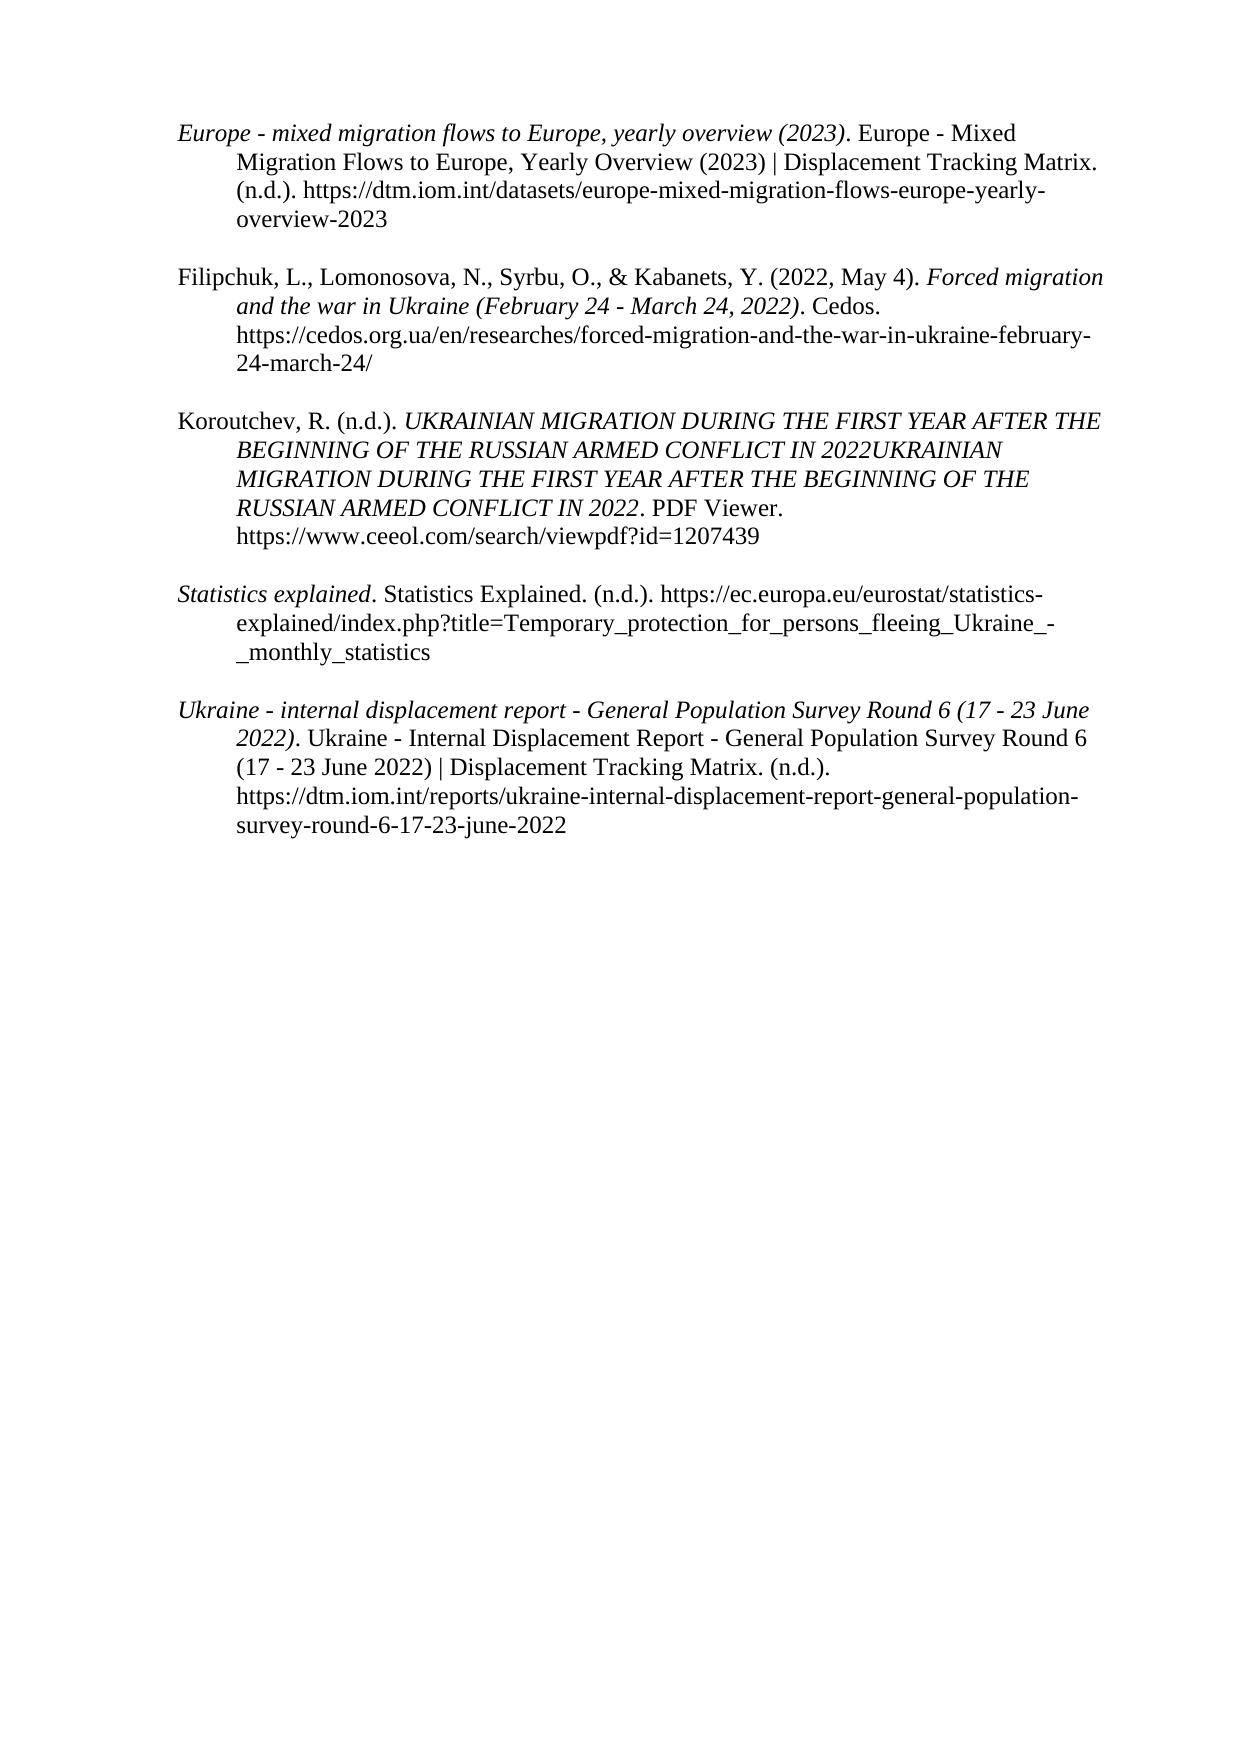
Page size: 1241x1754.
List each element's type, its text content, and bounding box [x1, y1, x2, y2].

text Koroutchev, R. (n.d.). UKRAINIAN MIGRATION DURING THE FIRST YEAR AFTER THE BEGINNING OF THE RUSSIAN ARMED CONFLICT IN 2022UKRAINIAN MIGRATION DURING THE FIRST YEAR AFTER THE BEGINNING OF THE RUSSIAN ARMED CONFLICT IN 2022. PDF Viewer. https://www.ceeol.com/search/viewpdf?id=1207439 [177, 406, 1122, 550]
text Ukraine - internal displacement report - General Population Survey Round 6 (17 - 23 June 2022). Ukraine - Internal Displacement Report - General Population Survey Round 6 (17 - 23 June 2022) | Displacement Tracking Matrix. (n.d.). https://dtm.iom.int/reports/ukraine-internal-displacement-report-general-population-survey-round-6-17-23-june-2022 [177, 695, 1122, 838]
text Filipchuk, L., Lomonosova, N., Syrbu, O., & Kabanets, Y. (2022, May 4). Forced migration and the war in Ukraine (February 24 - March 24, 2022). Cedos. https://cedos.org.ua/en/researches/forced-migration-and-the-war-in-ukraine-february-24-march-24/ [177, 262, 1122, 377]
text Statistics explained. Statistics Explained. (n.d.). https://ec.europa.eu/eurostat/statistics-explained/index.php?title=Temporary_protection_for_persons_fleeing_Ukraine_-_monthly_statistics [177, 579, 1122, 666]
text Europe - mixed migration flows to Europe, yearly overview (2023). Europe - Mixed Migration Flows to Europe, Yearly Overview (2023) | Displacement Tracking Matrix. (n.d.). https://dtm.iom.int/datasets/europe-mixed-migration-flows-europe-yearly-overview-2023 [177, 118, 1122, 233]
